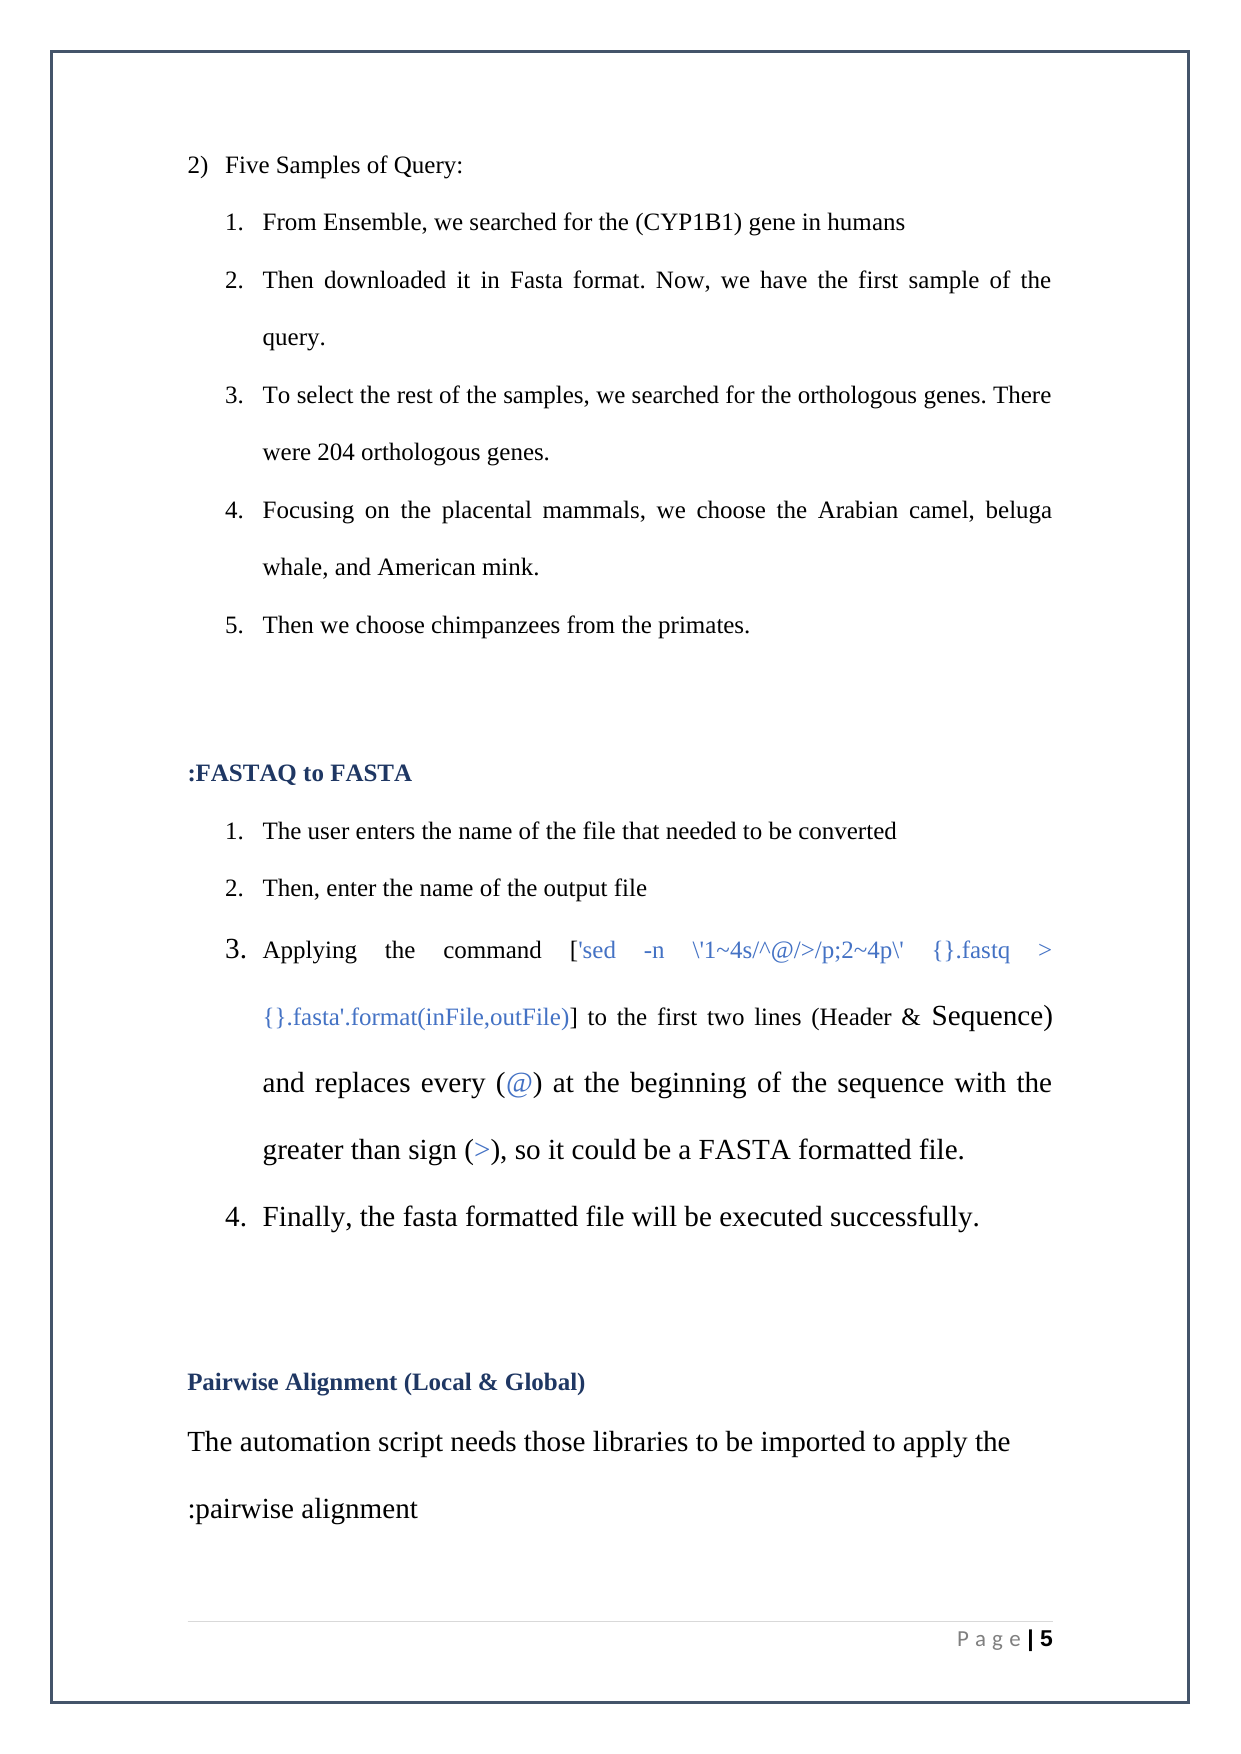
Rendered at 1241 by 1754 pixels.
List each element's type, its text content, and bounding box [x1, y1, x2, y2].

list To select the rest of the samples, we searched for the orthologous genes. There were 204 orthologous genes. [225, 380, 1053, 466]
list From Ensemble, we searched for the (CYP1B1) gene in humans [225, 207, 1053, 236]
list Five Samples of Query: [187, 150, 1053, 179]
list Focusing on the placental mammals, we choose the Arabian camel, beluga whale, and American mink. [225, 495, 1053, 581]
subtitle Pairwise Alignment (Local & Global) [187, 1367, 1053, 1395]
list Then we choose chimpanzees from the primates. [225, 610, 1053, 639]
list Finally, the fasta formatted file will be executed successfully. [225, 1199, 1053, 1233]
list Applying the command ['sed -n \'1~4s/^@/>/p;2~4p\' {}.fastq > {}.fasta'.format(inFile,outFile)] to the first two lines (Header & Sequence) and replaces every (@) at the beginning of the sequence with the greater than sign (>), so it could be a FASTA formatted file. [225, 931, 1053, 1166]
text The automation script needs those libraries to be imported to apply the pairwise alignment: [187, 1424, 1053, 1525]
list Then downloaded it in Fasta format. Now, we have the first sample of the query. [225, 265, 1053, 351]
subtitle FASTAQ to FASTA: [187, 758, 1053, 787]
list Then, enter the name of the output file [225, 873, 1053, 902]
list The user enters the name of the file that needed to be converted [225, 816, 1053, 844]
